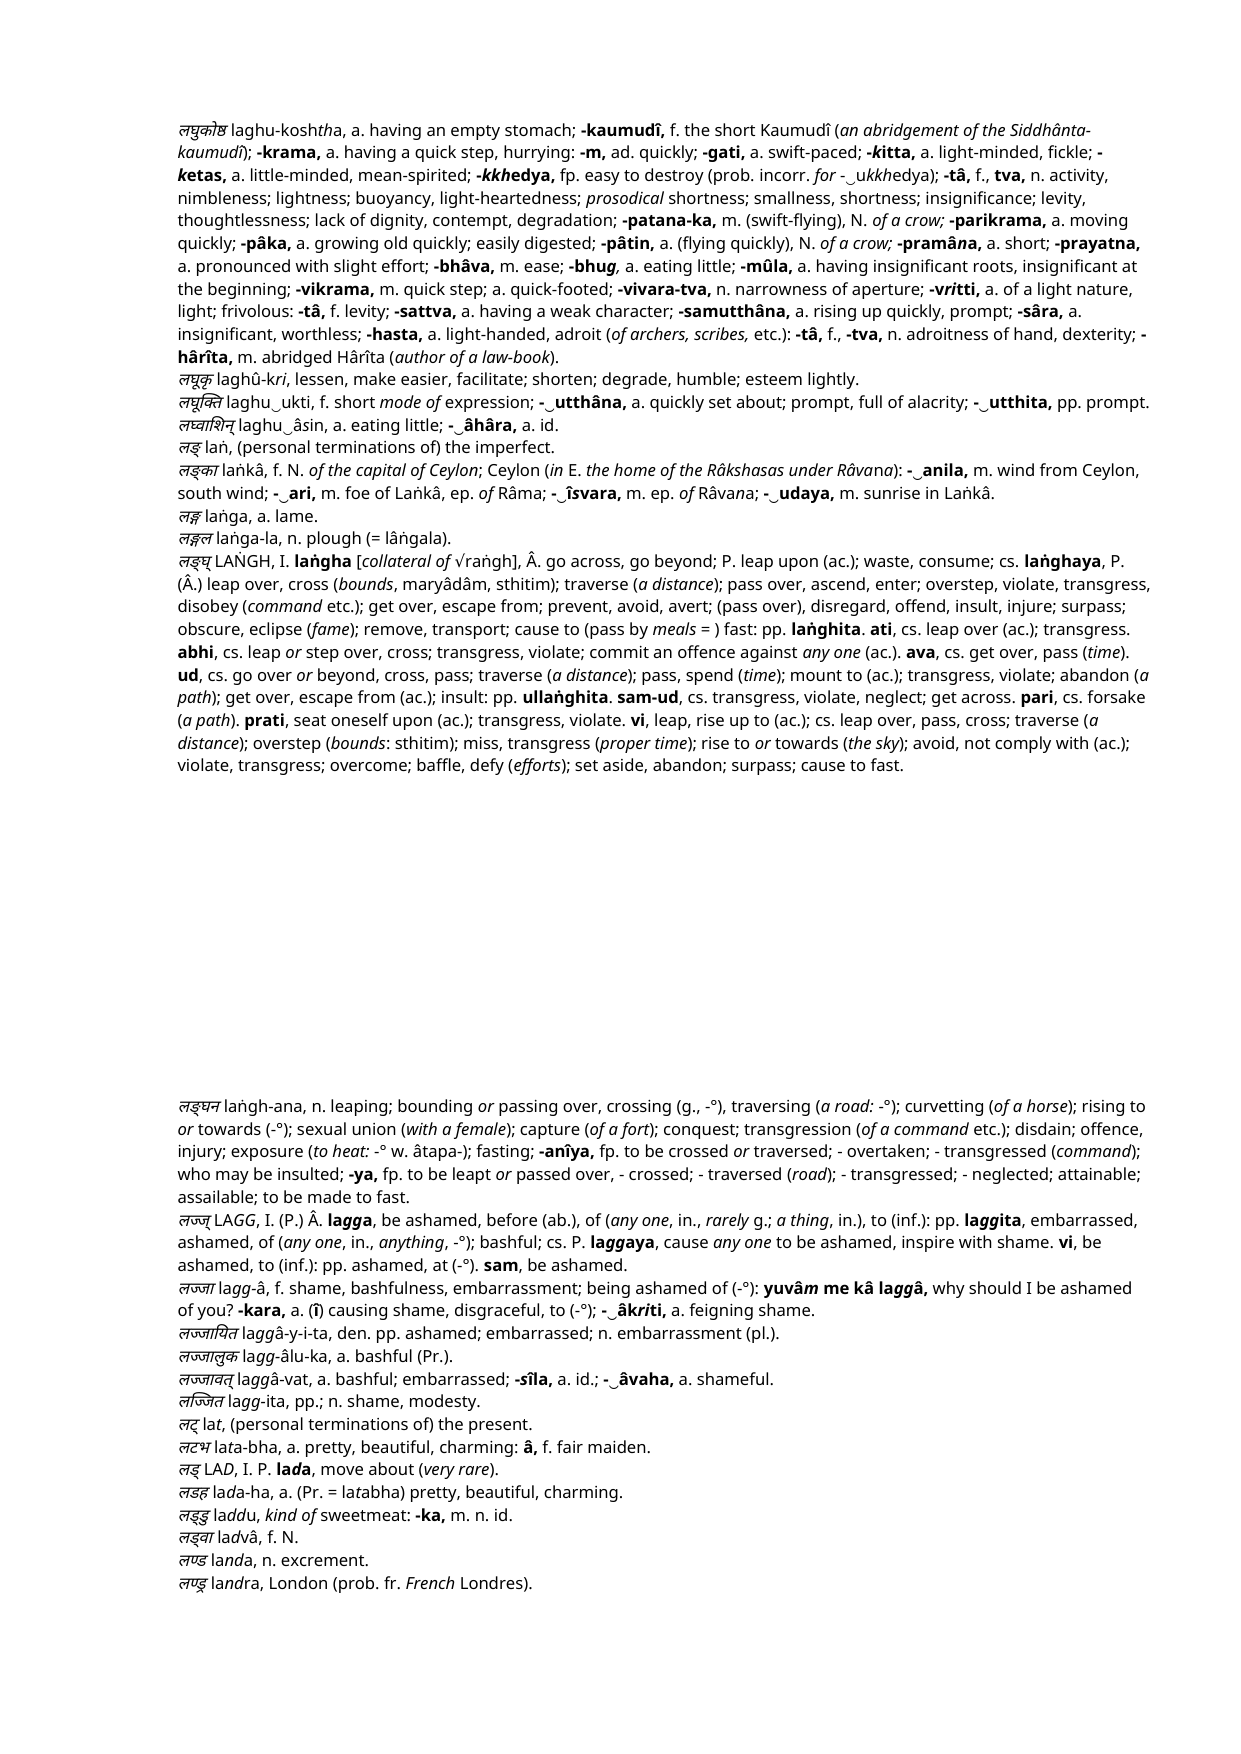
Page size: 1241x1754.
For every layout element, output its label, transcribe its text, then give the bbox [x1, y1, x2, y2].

text लण्ड landa, n. excrement. लण्ड्र landra, London (prob. fr. French Londres). [177, 1549, 1152, 1594]
text लज्जा lagg-â, f. shame, bashfulness, embarrassment; being ashamed of (-°): yuvâm me kâ laggâ, why should I be ashamed of you? -kara, a. (î) causing shame, disgraceful, to (-°); -‿âkriti, a. feigning shame. लज्जायित laggâ-y-i-ta, den. pp. ashamed; embarrassed; n. embarrassment (pl.). लज्जालुक lagg-âlu-ka, a. bashful (Pr.). लज्जावत् laggâ-vat, a. bashful; embarrassed; -sîla, a. id.; -‿âvaha, a. shameful. लज्जित lagg-ita, pp.; n. shame, modesty. लट् lat, (personal terminations of) the present. [177, 1276, 1152, 1435]
text लटभ lata-bha, a. pretty, beautiful, charming: â, f. fair maiden. लड् LAD, I. P. lada, move about (very rare). [177, 1435, 1152, 1481]
text लङ्घन laṅgh-ana, n. leaping; bounding or passing over, crossing (g., -°), traversing (a road: -°); curvetting (of a horse); rising to or towards (-°); sexual union (with a female); capture (of a fort); conquest; transgression (of a command etc.); disdain; offence, injury; exposure (to heat: -° w. âtapa-); fasting; -anîya, fp. to be crossed or traversed; - overtaken; - transgressed (command); who may be insulted; -ya, fp. to be leapt or passed over, - crossed; - traversed (road); - transgressed; - neglected; attainable; assailable; to be made to fast. लज्ज् LAGG, I. (P.) Â. lagga, be ashamed, before (ab.), of (any one, in., rarely g.; a thing, in.), to (inf.): pp. laggita, embarrassed, ashamed, of (any one, in., anything, -°); bashful; cs. P. laggaya, cause any one to be ashamed, inspire with shame. vi, be ashamed, to (inf.): pp. ashamed, at (-°). sam, be ashamed. [177, 1094, 1152, 1276]
text लडह lada-ha, a. (Pr. = latabha) pretty, beautiful, charming. लड्डु laddu, kind of sweetmeat: -ka, m. n. id. लड्वा ladvâ, f. N. [177, 1481, 1152, 1549]
text लघुकोष्ठ laghu-koshtha, a. having an empty stomach; -kaumudî, f. the short Kaumudî (an abridgement of the Siddhânta-kaumudî); -krama, a. having a quick step, hurrying: -m, ad. quickly; -gati, a. swift-paced; -kitta, a. light-minded, fickle; -ketas, a. little-minded, mean-spirited; -kkhedya, fp. easy to destroy (prob. incorr. for -‿ukkhedya); -tâ, f., tva, n. activity, nimbleness; lightness; buoyancy, light-heartedness; prosodical shortness; smallness, shortness; insignificance; levity, thoughtlessness; lack of dignity, contempt, degradation; -patana-ka, m. (swift-flying), N. of a crow; -parikrama, a. moving quickly; -pâka, a. growing old quickly; easily digested; -pâtin, a. (flying quickly), N. of a crow; -pramâna, a. short; -prayatna, a. pronounced with slight effort; -bhâva, m. ease; -bhug, a. eating little; -mûla, a. having insignificant roots, insignificant at the beginning; -vikrama, m. quick step; a. quick-footed; -vivara-tva, n. narrowness of aperture; -vritti, a. of a light nature, light; frivolous: -tâ, f. levity; -sattva, a. having a weak character; -samutthâna, a. rising up quickly, prompt; -sâra, a. insignificant, worthless; -hasta, a. light-handed, adroit (of archers, scribes, etc.): -tâ, f., -tva, n. adroitness of hand, dexterity; -hârîta, m. abridged Hârîta (author of a law-book). लघूकृ laghû-kri, lessen, make easier, facilitate; shorten; degrade, humble; esteem lightly. [177, 118, 1152, 391]
text लघूक्ति laghu‿ukti, f. short mode of expression; -‿utthâna, a. quickly set about; prompt, full of alacrity; -‿utthita, pp. prompt. लघ्वाशिन् laghu‿âsin, a. eating little; -‿âhâra, a. id. लङ् laṅ, (personal terminations of) the imperfect. [177, 391, 1152, 459]
text लङ्का laṅkâ, f. N. of the capital of Ceylon; Ceylon (in E. the home of the Râkshasas under Râvana): -‿anila, m. wind from Ceylon, south wind; -‿ari, m. foe of Laṅkâ, ep. of Râma; -‿îsvara, m. ep. of Râvana; -‿udaya, m. sunrise in Laṅkâ. लङ्ग laṅga, a. lame. लङ्गल laṅga-la, n. plough (= lâṅgala). लङ्घ् LAṄGH, I. laṅgha [collateral of √raṅgh], Â. go across, go beyond; P. leap upon (ac.); waste, consume; cs. laṅghaya, P. (Â.) leap over, cross (bounds, maryâdâm, sthitim); traverse (a distance); pass over, ascend, enter; overstep, violate, transgress, disobey (command etc.); get over, escape from; prevent, avoid, avert; (pass over), disregard, offend, insult, injure; surpass; obscure, eclipse (fame); remove, transport; cause to (pass by meals = ) fast: pp. laṅghita. ati, cs. leap over (ac.); transgress. abhi, cs. leap or step over, cross; transgress, violate; commit an offence against any one (ac.). ava, cs. get over, pass (time). ud, cs. go over or beyond, cross, pass; traverse (a distance); pass, spend (time); mount to (ac.); transgress, violate; abandon (a path); get over, escape from (ac.); insult: pp. ullaṅghita. sam-ud, cs. transgress, violate, neglect; get across. pari, cs. forsake (a path). prati, seat oneself upon (ac.); transgress, violate. vi, leap, rise up to (ac.); cs. leap over, pass, cross; traverse (a distance); overstep (bounds: sthitim); miss, transgress (proper time); rise to or towards (the sky); avoid, not comply with (ac.); violate, transgress; overcome; baffle, defy (efforts); set aside, abandon; surpass; cause to fast. [177, 459, 1152, 777]
